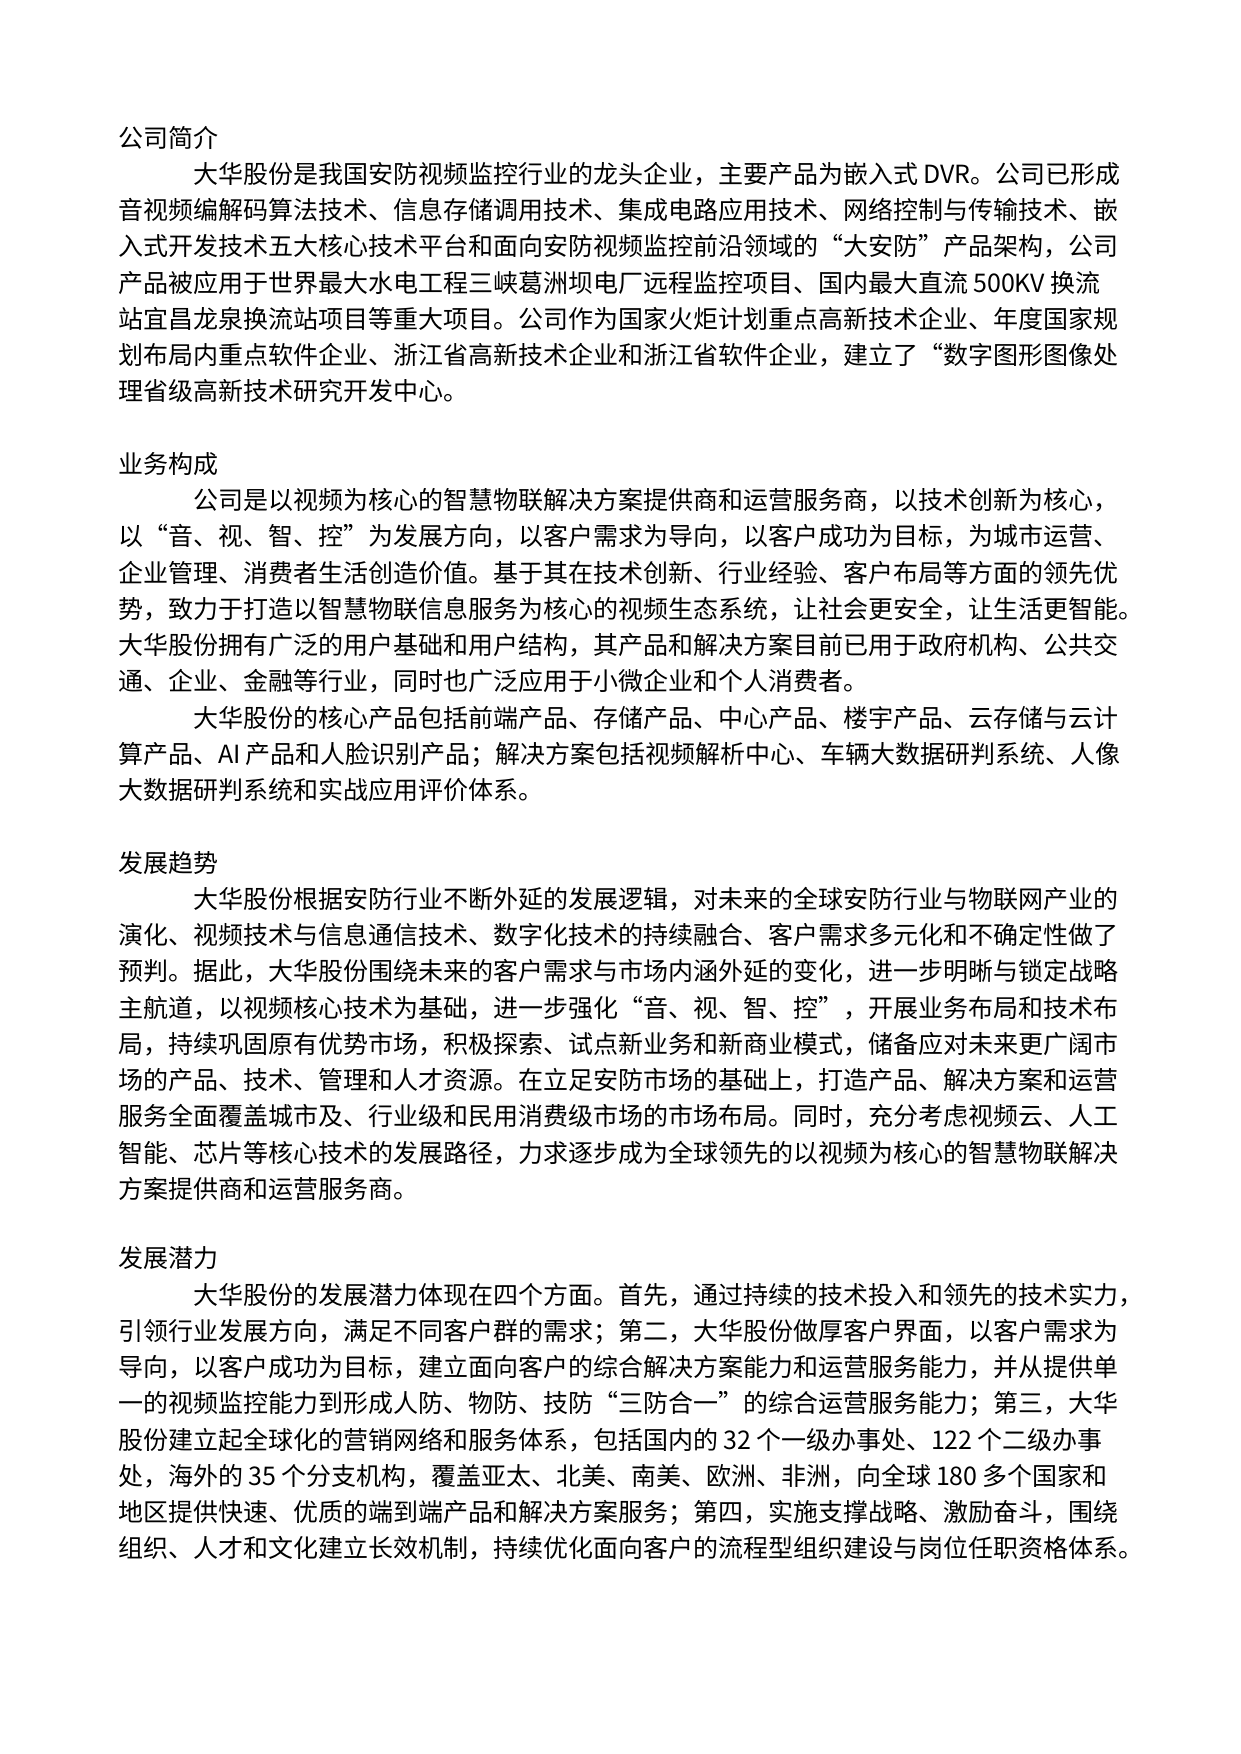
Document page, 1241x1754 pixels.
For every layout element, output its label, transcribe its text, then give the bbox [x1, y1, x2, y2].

text 业务构成 [118, 444, 1122, 481]
text 大华股份根据安防行业不断外延的发展逻辑，对未来的全球安防行业与物联网产业的演化、视频技术与信息通信技术、数字化技术的持续融合、客户需求多元化和不确定性做了预判。据此，大华股份围绕未来的客户需求与市场内涵外延的变化，进一步明晰与锁定战略主航道，以视频核心技术为基础，进一步强化“音、视、智、控”，开展业务布局和技术布局，持续巩固原有优势市场，积极探索、试点新业务和新商业模式，储备应对未来更广阔市场的产品、技术、管理和人才资源。在立足安防市场的基础上，打造产品、解决方案和运营服务全面覆盖城市及、行业级和民用消费级市场的市场布局。同时，充分考虑视频云、人工智能、芯片等核心技术的发展路径，力求逐步成为全球领先的以视频为核心的智慧物联解决方案提供商和运营服务商。 [118, 879, 1122, 1206]
text 发展潜力 [118, 1239, 1122, 1275]
text 公司是以视频为核心的智慧物联解决方案提供商和运营服务商，以技术创新为核心，以“音、视、智、控”为发展方向，以客户需求为导向，以客户成功为目标，为城市运营、企业管理、消费者生活创造价值。基于其在技术创新、行业经验、客户布局等方面的领先优势，致力于打造以智慧物联信息服务为核心的视频生态系统，让社会更安全，让生活更智能。大华股份拥有广泛的用户基础和用户结构，其产品和解决方案目前已用于政府机构、公共交通、企业、金融等行业，同时也广泛应用于小微企业和个人消费者。 [118, 481, 1122, 698]
text 大华股份是我国安防视频监控行业的龙头企业，主要产品为嵌入式DVR。公司已形成音视频编解码算法技术、信息存储调用技术、集成电路应用技术、网络控制与传输技术、嵌入式开发技术五大核心技术平台和面向安防视频监控前沿领域的“大安防”产品架构，公司产品被应用于世界最大水电工程三峡葛洲坝电厂远程监控项目、国内最大直流500KV换流站宜昌龙泉换流站项目等重大项目。公司作为国家火炬计划重点高新技术企业、年度国家规划布局内重点软件企业、浙江省高新技术企业和浙江省软件企业，建立了“数字图形图像处理省级高新技术研究开发中心。 [118, 154, 1122, 408]
text 公司简介 [118, 118, 1122, 154]
text 大华股份的发展潜力体现在四个方面。首先，通过持续的技术投入和领先的技术实力，引领行业发展方向，满足不同客户群的需求；第二，大华股份做厚客户界面，以客户需求为导向，以客户成功为目标，建立面向客户的综合解决方案能力和运营服务能力，并从提供单一的视频监控能力到形成人防、物防、技防“三防合一”的综合运营服务能力；第三，大华股份建立起全球化的营销网络和服务体系，包括国内的32个一级办事处、122个二级办事处，海外的35个分支机构，覆盖亚太、北美、南美、欧洲、非洲，向全球180多个国家和地区提供快速、优质的端到端产品和解决方案服务；第四，实施支撑战略、激励奋斗，围绕组织、人才和文化建立长效机制，持续优化面向客户的流程型组织建设与岗位任职资格体系。 [118, 1275, 1122, 1565]
text 大华股份的核心产品包括前端产品、存储产品、中心产品、楼宇产品、云存储与云计算产品、AI产品和人脸识别产品；解决方案包括视频解析中心、车辆大数据研判系统、人像大数据研判系统和实战应用评价体系。 [118, 698, 1122, 807]
text 发展趋势 [118, 843, 1122, 879]
